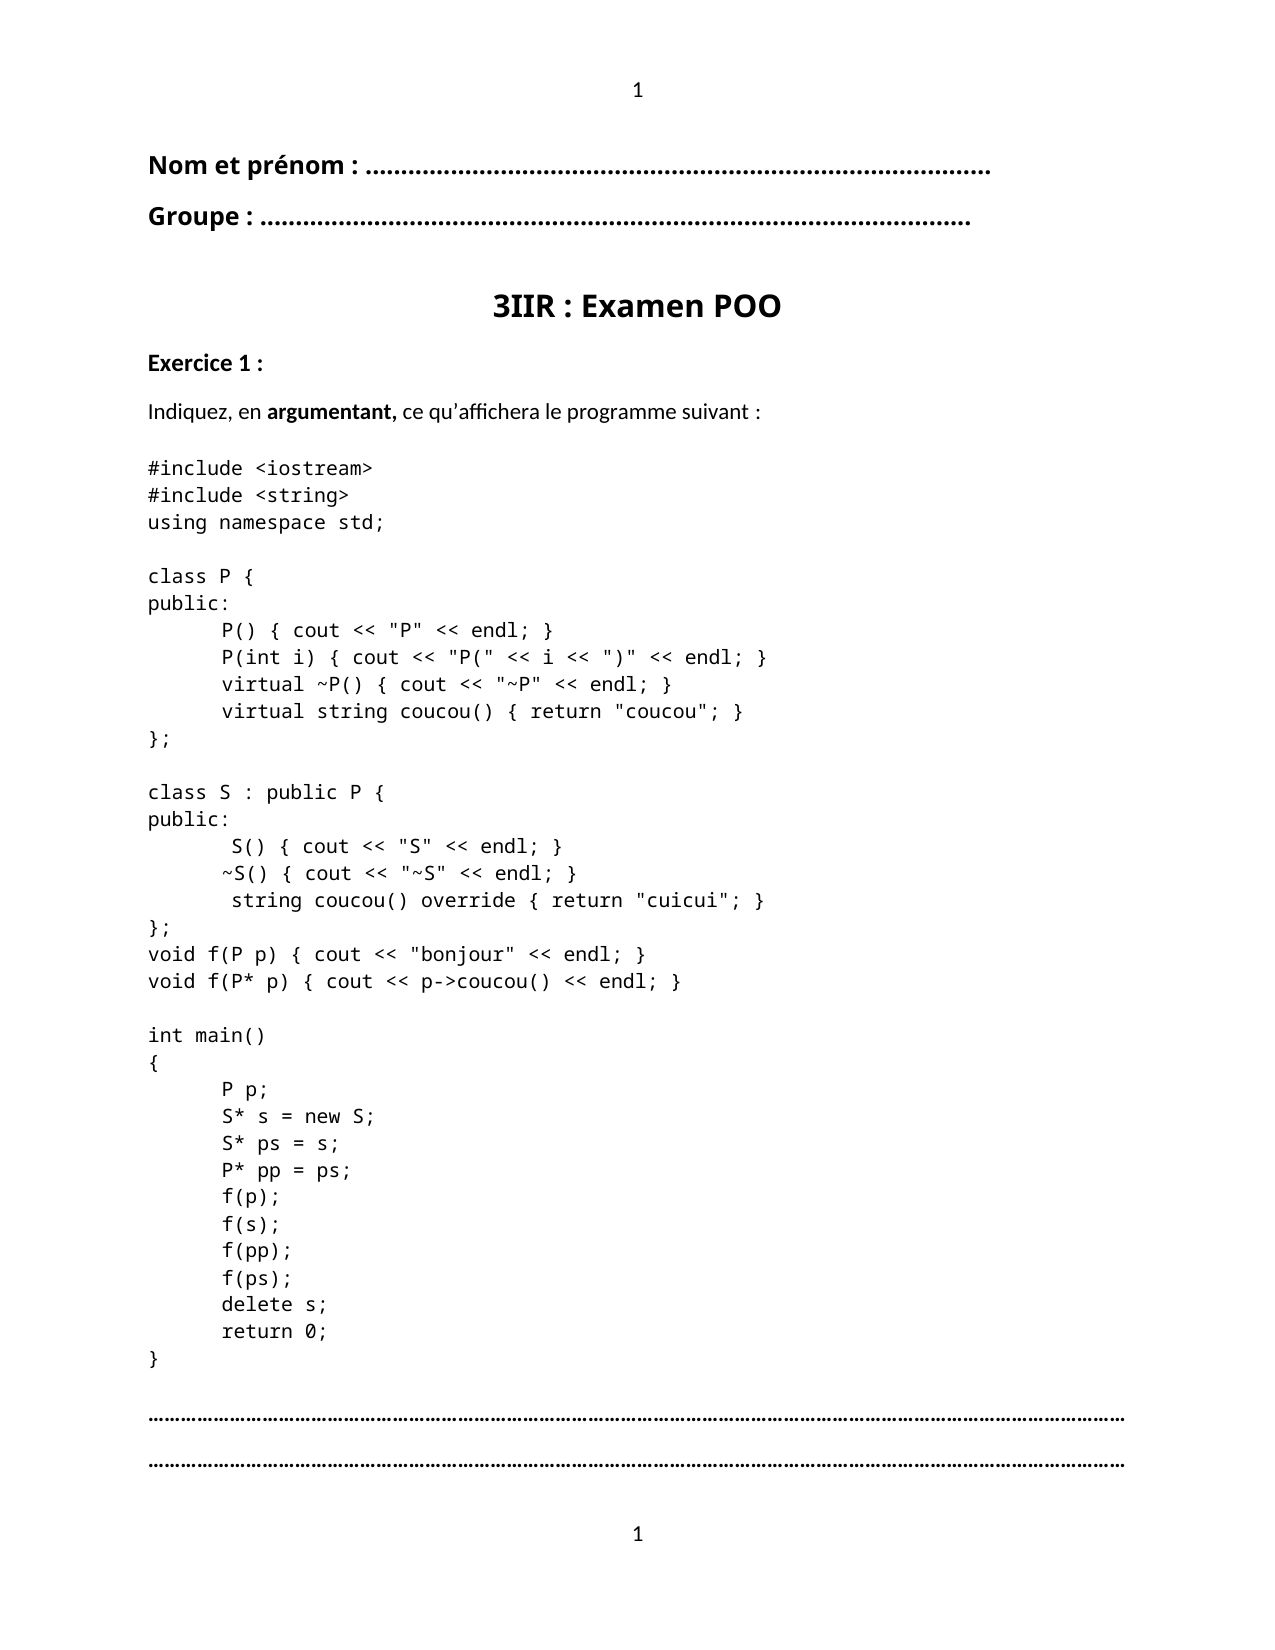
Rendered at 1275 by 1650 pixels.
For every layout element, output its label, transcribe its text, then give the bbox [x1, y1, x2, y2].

text public: [148, 805, 1127, 832]
text Exercice 1 : [148, 348, 1127, 378]
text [148, 1446, 1127, 1473]
text S() { cout << "S" << endl; } [148, 832, 1127, 859]
text return 0; [148, 1318, 1127, 1345]
text Groupe : .............…………………………………………………………………………... [148, 199, 1127, 233]
text }; [148, 913, 1127, 940]
text P(int i) { cout << "P(" << i << ")" << endl; } [148, 643, 1127, 670]
text }; [148, 724, 1127, 751]
text { [148, 1048, 1127, 1075]
text #include <iostream> [148, 454, 1127, 481]
text P* pp = ps; [148, 1156, 1127, 1183]
text void f(P p) { cout << "bonjour" << endl; } [148, 940, 1127, 967]
text P p; [148, 1075, 1127, 1102]
text Nom et prénom : .............………………………………………………………………… [148, 148, 1127, 182]
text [148, 1399, 1127, 1427]
text delete s; [148, 1291, 1127, 1318]
text Indiquez, en argumentant, ce qu’affichera le programme suivant : [148, 397, 1127, 425]
text virtual string coucou() { return "coucou"; } [148, 697, 1127, 724]
text void f(P* p) { cout << p->coucou() << endl; } [148, 967, 1127, 994]
text string coucou() override { return "cuicui"; } [148, 886, 1127, 913]
text int main() [148, 1021, 1127, 1048]
text f(pp); [148, 1237, 1127, 1264]
text f(s); [148, 1210, 1127, 1237]
text class S : public P { [148, 778, 1127, 805]
text S* s = new S; [148, 1102, 1127, 1129]
text virtual ~P() { cout << "~P" << endl; } [148, 670, 1127, 697]
text #include <string> [148, 481, 1127, 508]
text ~S() { cout << "~S" << endl; } [148, 859, 1127, 886]
text P() { cout << "P" << endl; } [148, 616, 1127, 643]
text 3IIR : Examen POO [148, 284, 1127, 326]
text } [148, 1345, 1127, 1372]
text f(ps); [148, 1264, 1127, 1291]
text using namespace std; [148, 508, 1127, 535]
text class P { [148, 562, 1127, 589]
text S* ps = s; [148, 1129, 1127, 1156]
text f(p); [148, 1183, 1127, 1210]
text public: [148, 589, 1127, 616]
